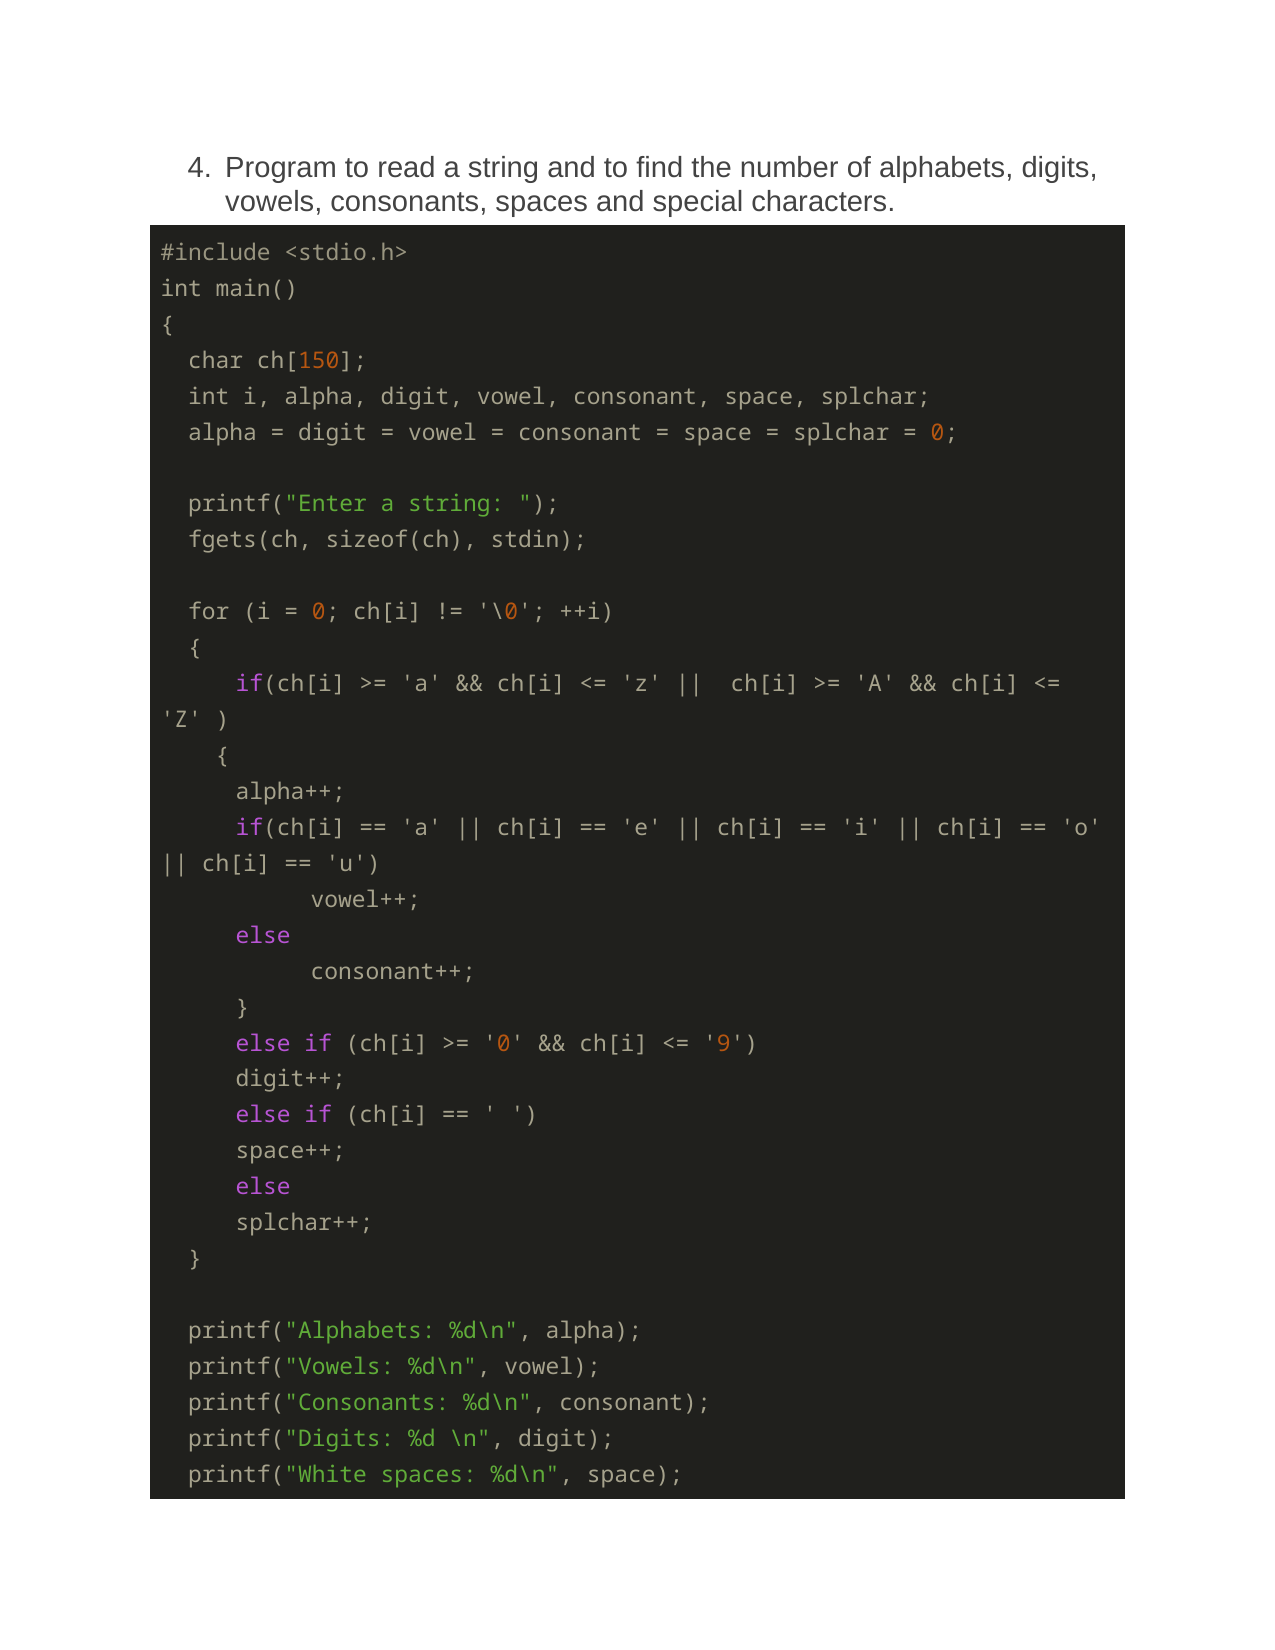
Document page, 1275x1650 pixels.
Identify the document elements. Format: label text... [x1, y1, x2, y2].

subtitle Program to read a string and to find the number of alphabets, digits, vowels, consonants, spaces and special characters. [187, 150, 1125, 217]
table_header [150, 225, 1125, 1499]
